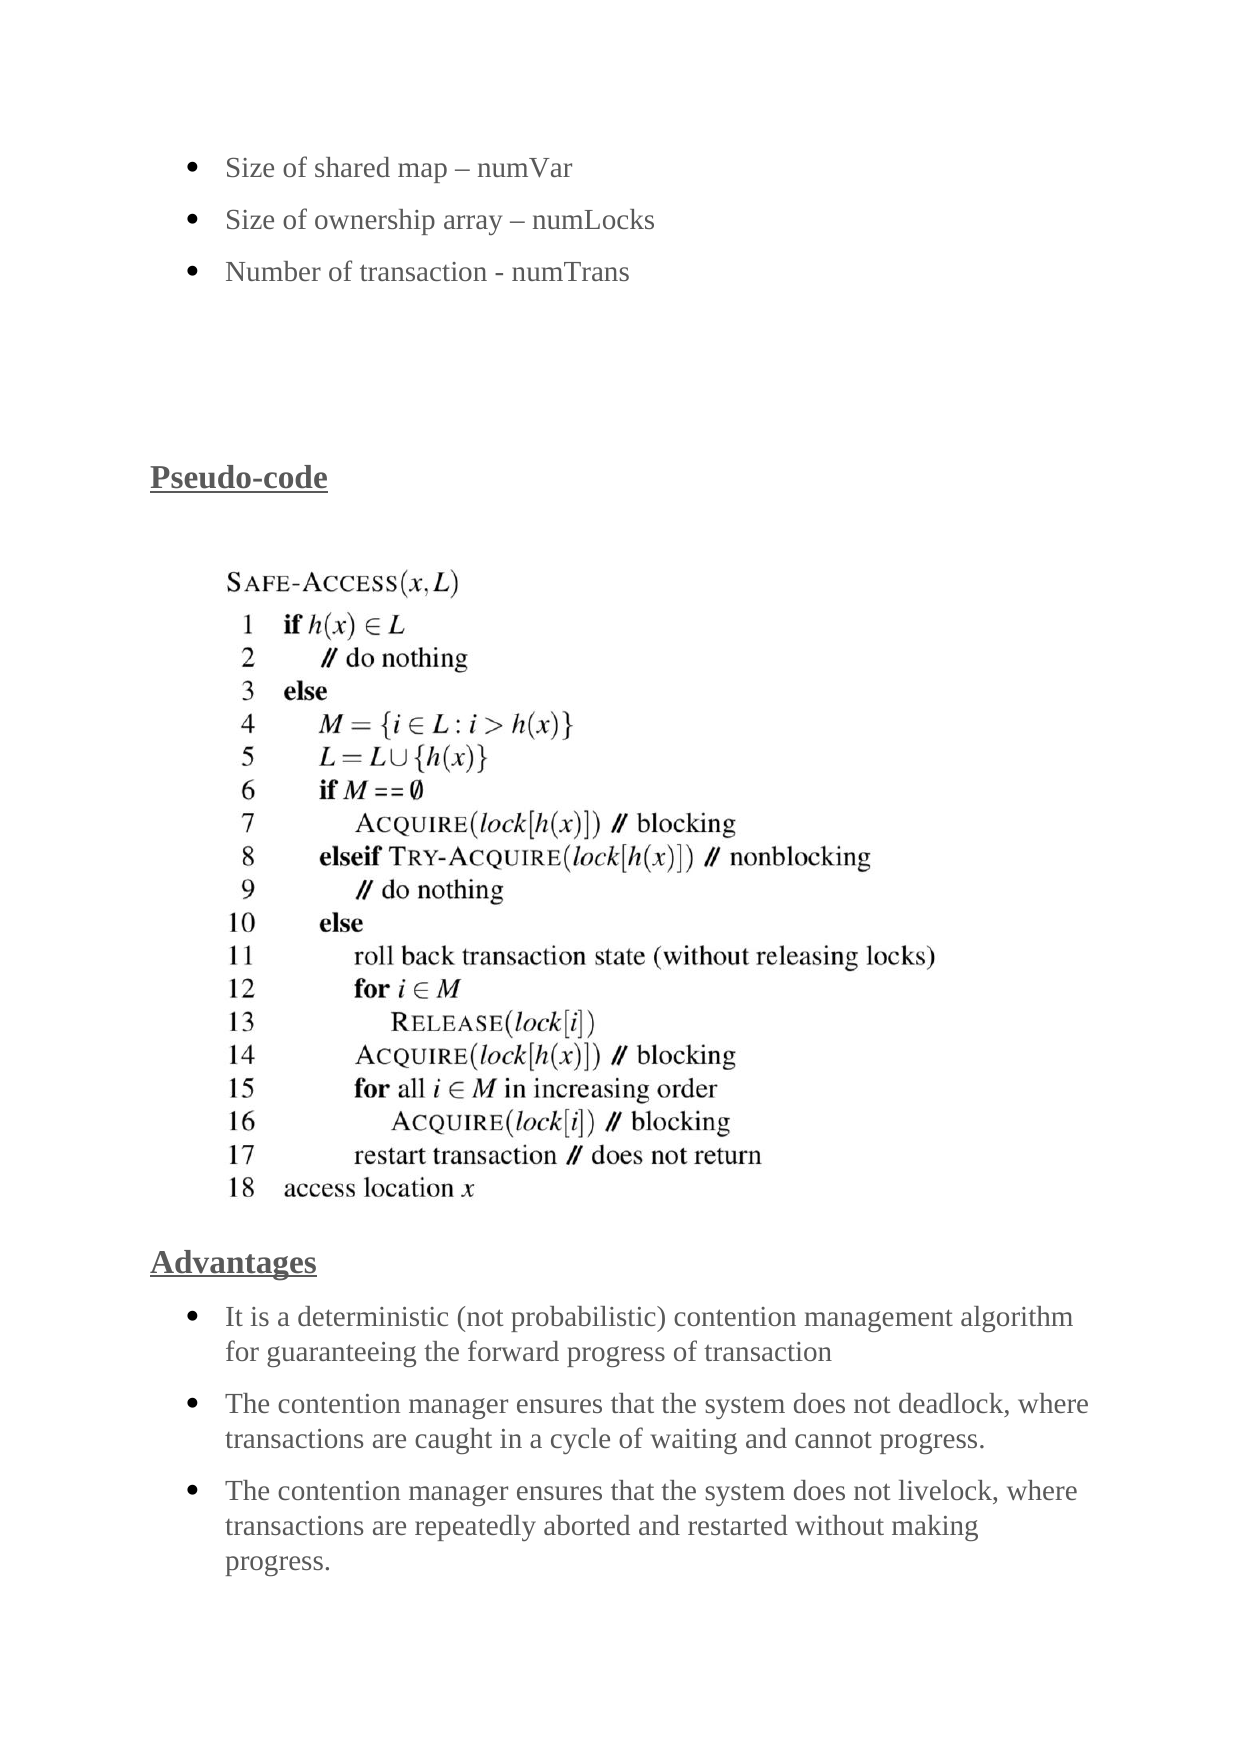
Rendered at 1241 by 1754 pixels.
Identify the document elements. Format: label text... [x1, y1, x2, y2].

list Number of transaction - numTrans [187, 254, 1090, 287]
text Pseudo-code [150, 458, 1090, 496]
list It is a deterministic (not probabilistic) contention management algorithm for guaranteeing the forward progress of transaction [187, 1299, 1090, 1367]
list Size of shared map – numVar [187, 150, 1090, 184]
list The contention manager ensures that the system does not deadlock, where transactions are caught in a cycle of waiting and cannot progress. [187, 1386, 1090, 1454]
list The contention manager ensures that the system does not livelock, where transactions are repeatedly aborted and restarted without making progress. [187, 1473, 1090, 1577]
picture [172, 517, 990, 1224]
text Advantages [150, 1036, 1035, 1280]
list Size of ownership array – numLocks [187, 202, 1090, 236]
